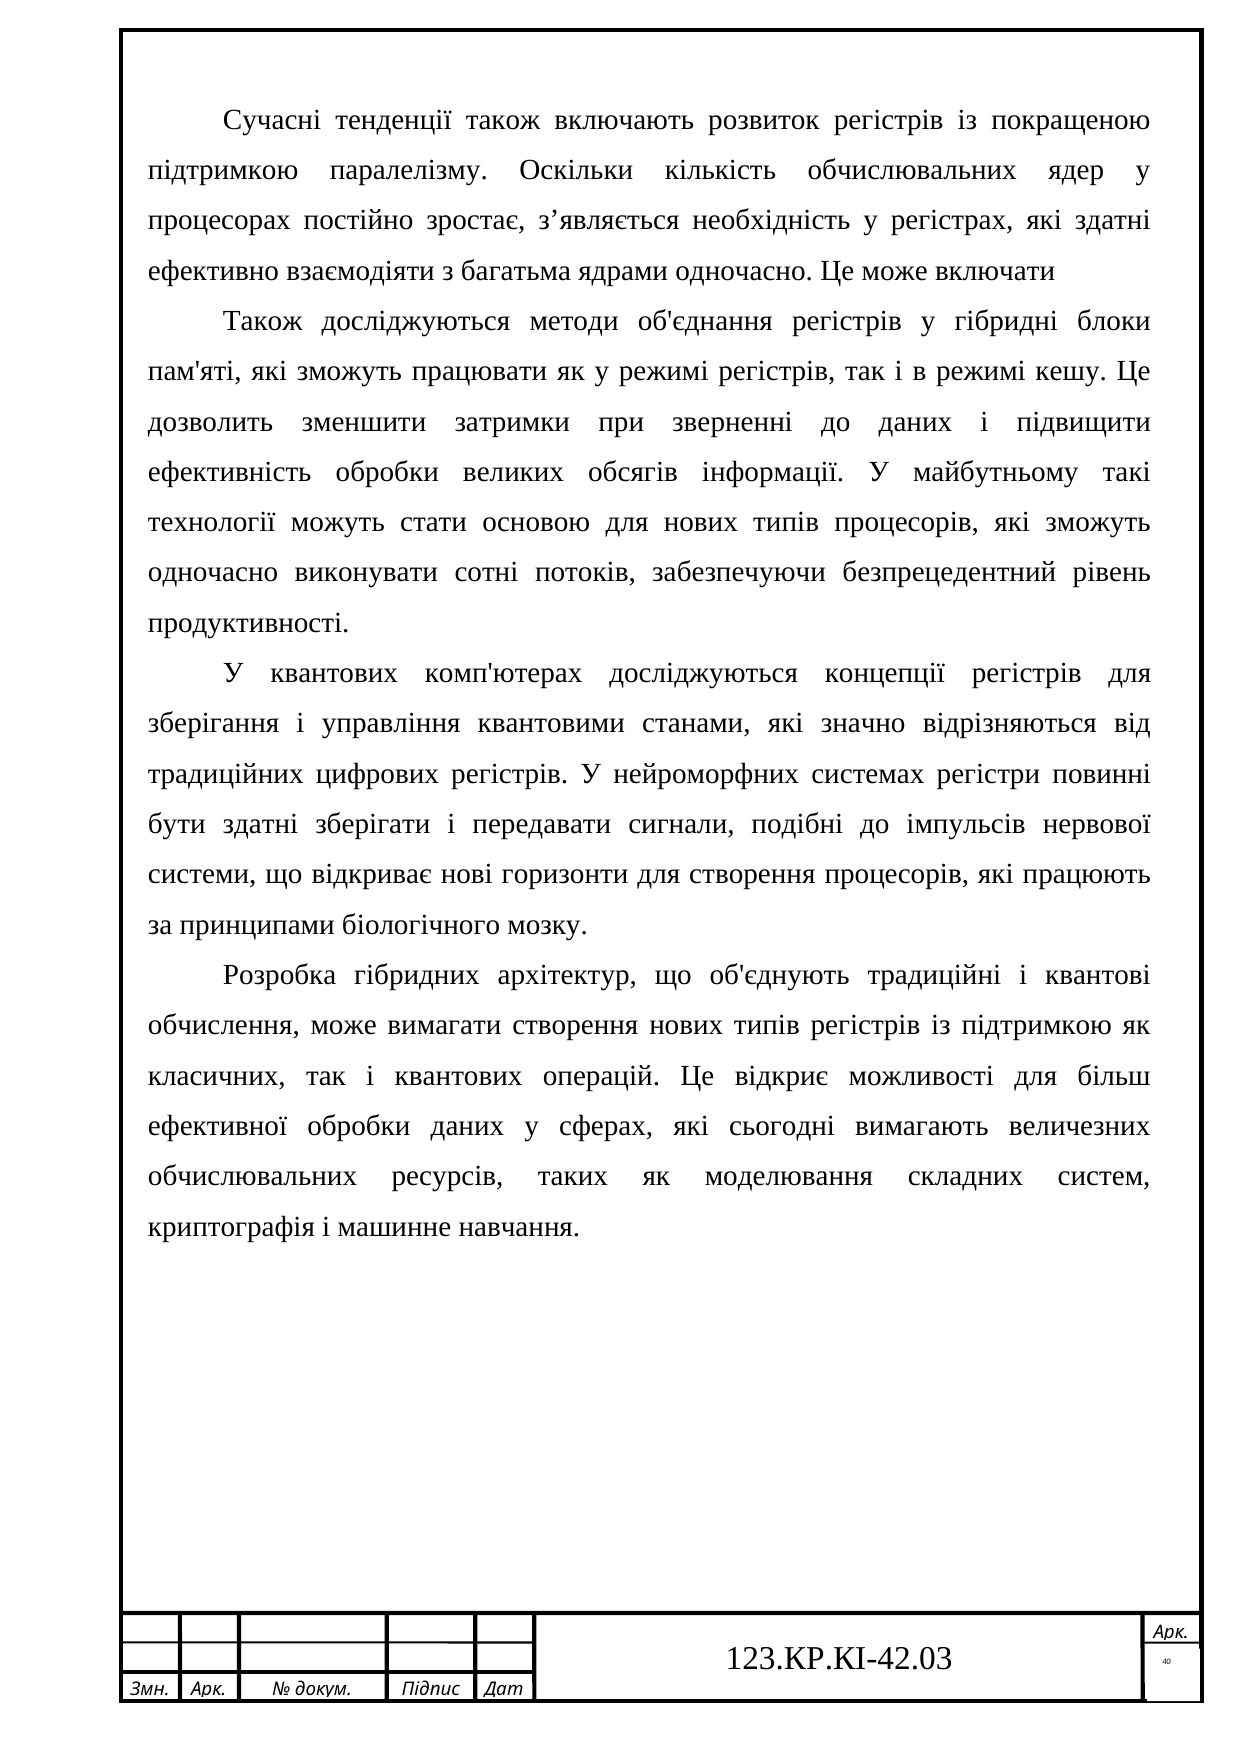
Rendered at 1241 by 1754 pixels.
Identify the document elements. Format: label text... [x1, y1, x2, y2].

text Сучасні тенденції також включають розвиток регістрів із покращеною підтримкою паралелізму. Оскільки кількість обчислювальних ядер у процесорах постійно зростає, з’являється необхідність у регістрах, які здатні ефективно взаємодіяти з багатьма ядрами одночасно. Це може включати [148, 102, 1152, 286]
text У квантових комп'ютерах досліджуються концепції регістрів для зберігання і управління квантовими станами, які значно відрізняються від традиційних цифрових регістрів. У нейроморфних системах регістри повинні бути здатні зберігати і передавати сигнали, подібні до імпульсів нервової системи, що відкриває нові горизонти для створення процесорів, які працюють за принципами біологічного мозку. [148, 655, 1152, 940]
text Розробка гібридних архітектур, що об'єднують традиційні і квантові обчислення, може вимагати створення нових типів регістрів із підтримкою як класичних, так і квантових операцій. Це відкриє можливості для більш ефективної обробки даних у сферах, які сьогодні вимагають величезних обчислювальних ресурсів, таких як моделювання складних систем, криптографія і машинне навчання. [148, 957, 1152, 1242]
text Також досліджуються методи об'єднання регістрів у гібридні блоки пам'яті, які зможуть працювати як у режимі регістрів, так і в режимі кешу. Це дозволить зменшити затримки при зверненні до даних і підвищити ефективність обробки великих обсягів інформації. У майбутньому такі технології можуть стати основою для нових типів процесорів, які зможуть одночасно виконувати сотні потоків, забезпечуючи безпрецедентний рівень продуктивності. [148, 303, 1152, 638]
